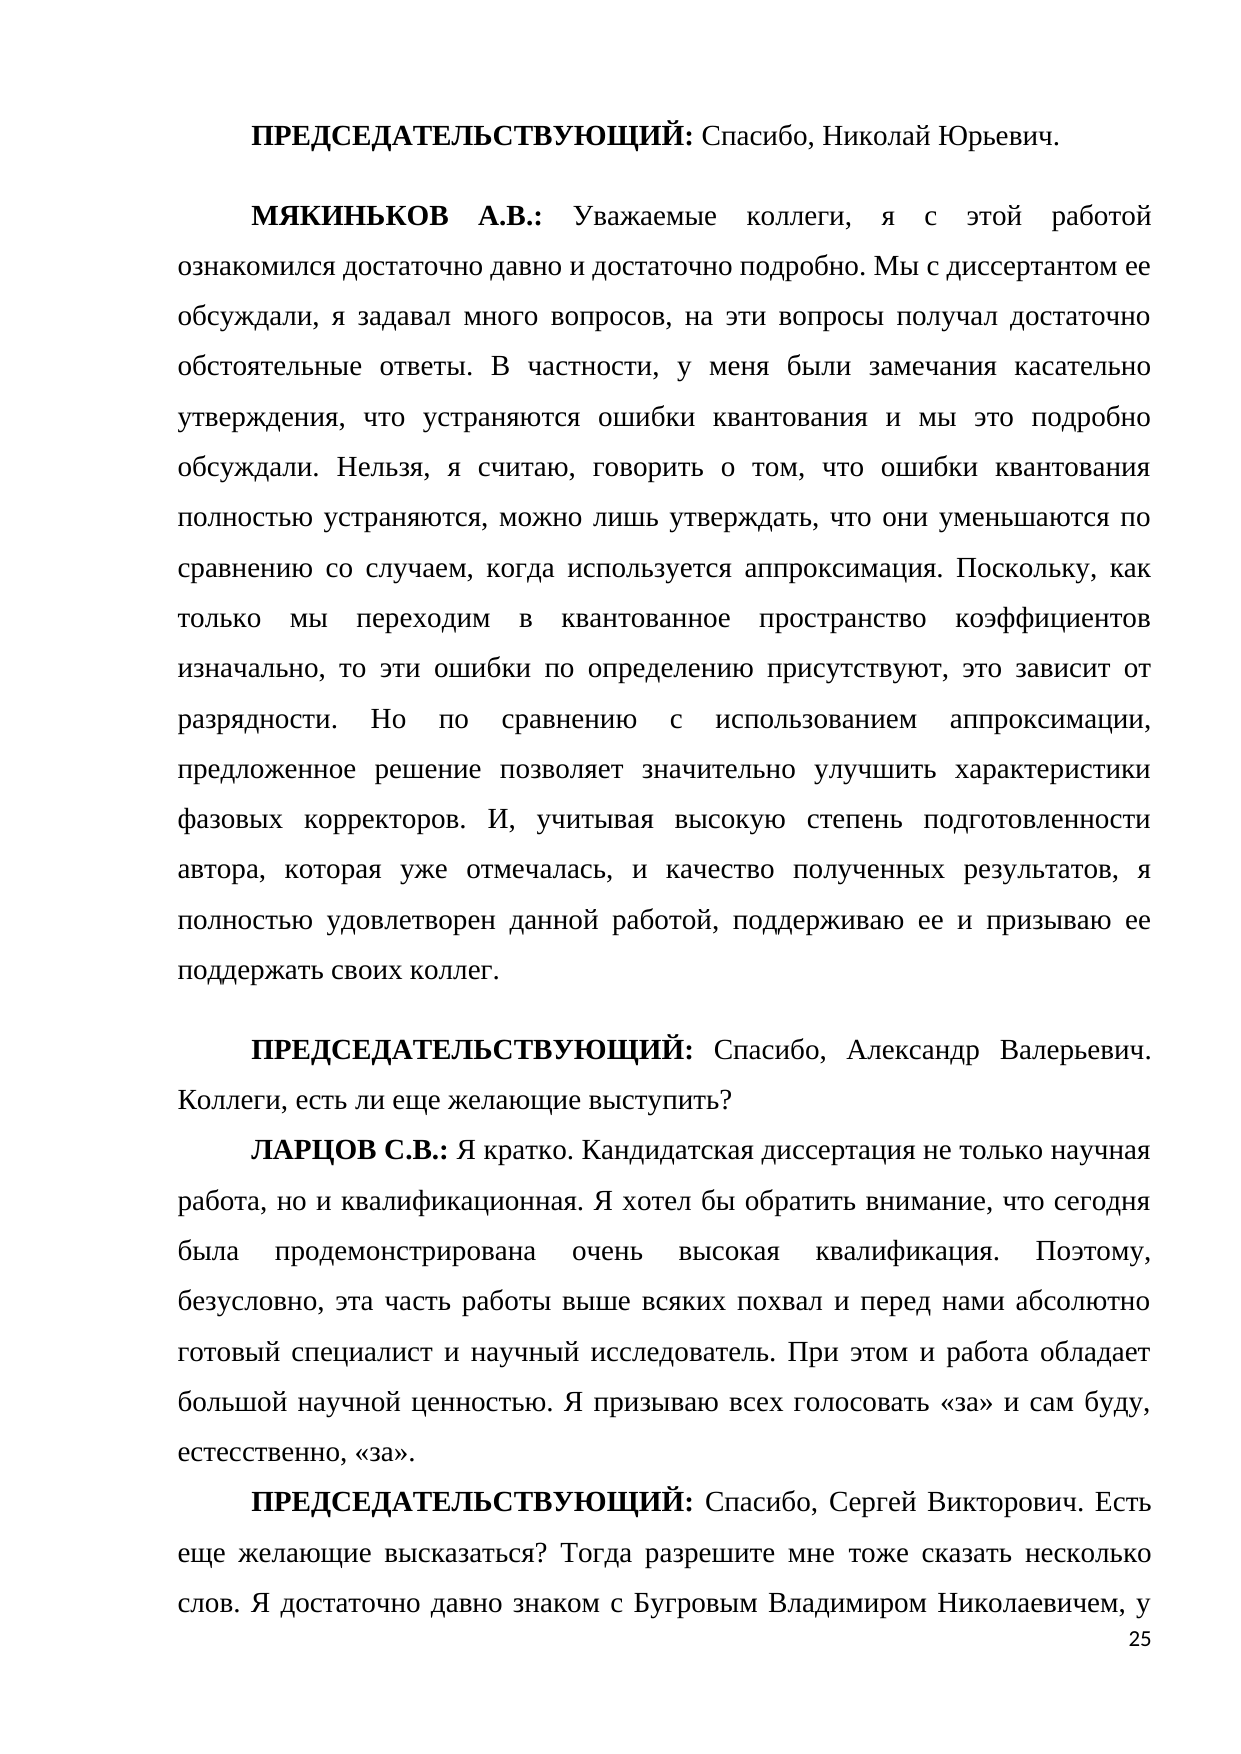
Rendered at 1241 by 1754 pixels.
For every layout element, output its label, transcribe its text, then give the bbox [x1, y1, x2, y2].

text ПРЕДСЕДАТЕЛЬСТВУЮЩИЙ: Спасибо, Александр Валерьевич. Коллеги, есть ли еще желающие выступить? [177, 751, 1152, 835]
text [177, 1204, 1152, 1589]
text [177, 118, 1152, 705]
text ЛАРЦОВ С.В.: Я кратко. Кандидатская диссертация не только научная работа, но и квалификационная. Я хотел бы обратить внимание, что сегодня была продемонстрирована очень высокая квалификация. Поэтому, безусловно, эта часть работы выше всяких похвал и перед нами абсолютно готовый специалист и научный исследователь. При этом и работа обладает большой научной ценностью. Я призываю всех голосовать «за» и сам буду, естесственно, «за». [177, 852, 1152, 1187]
